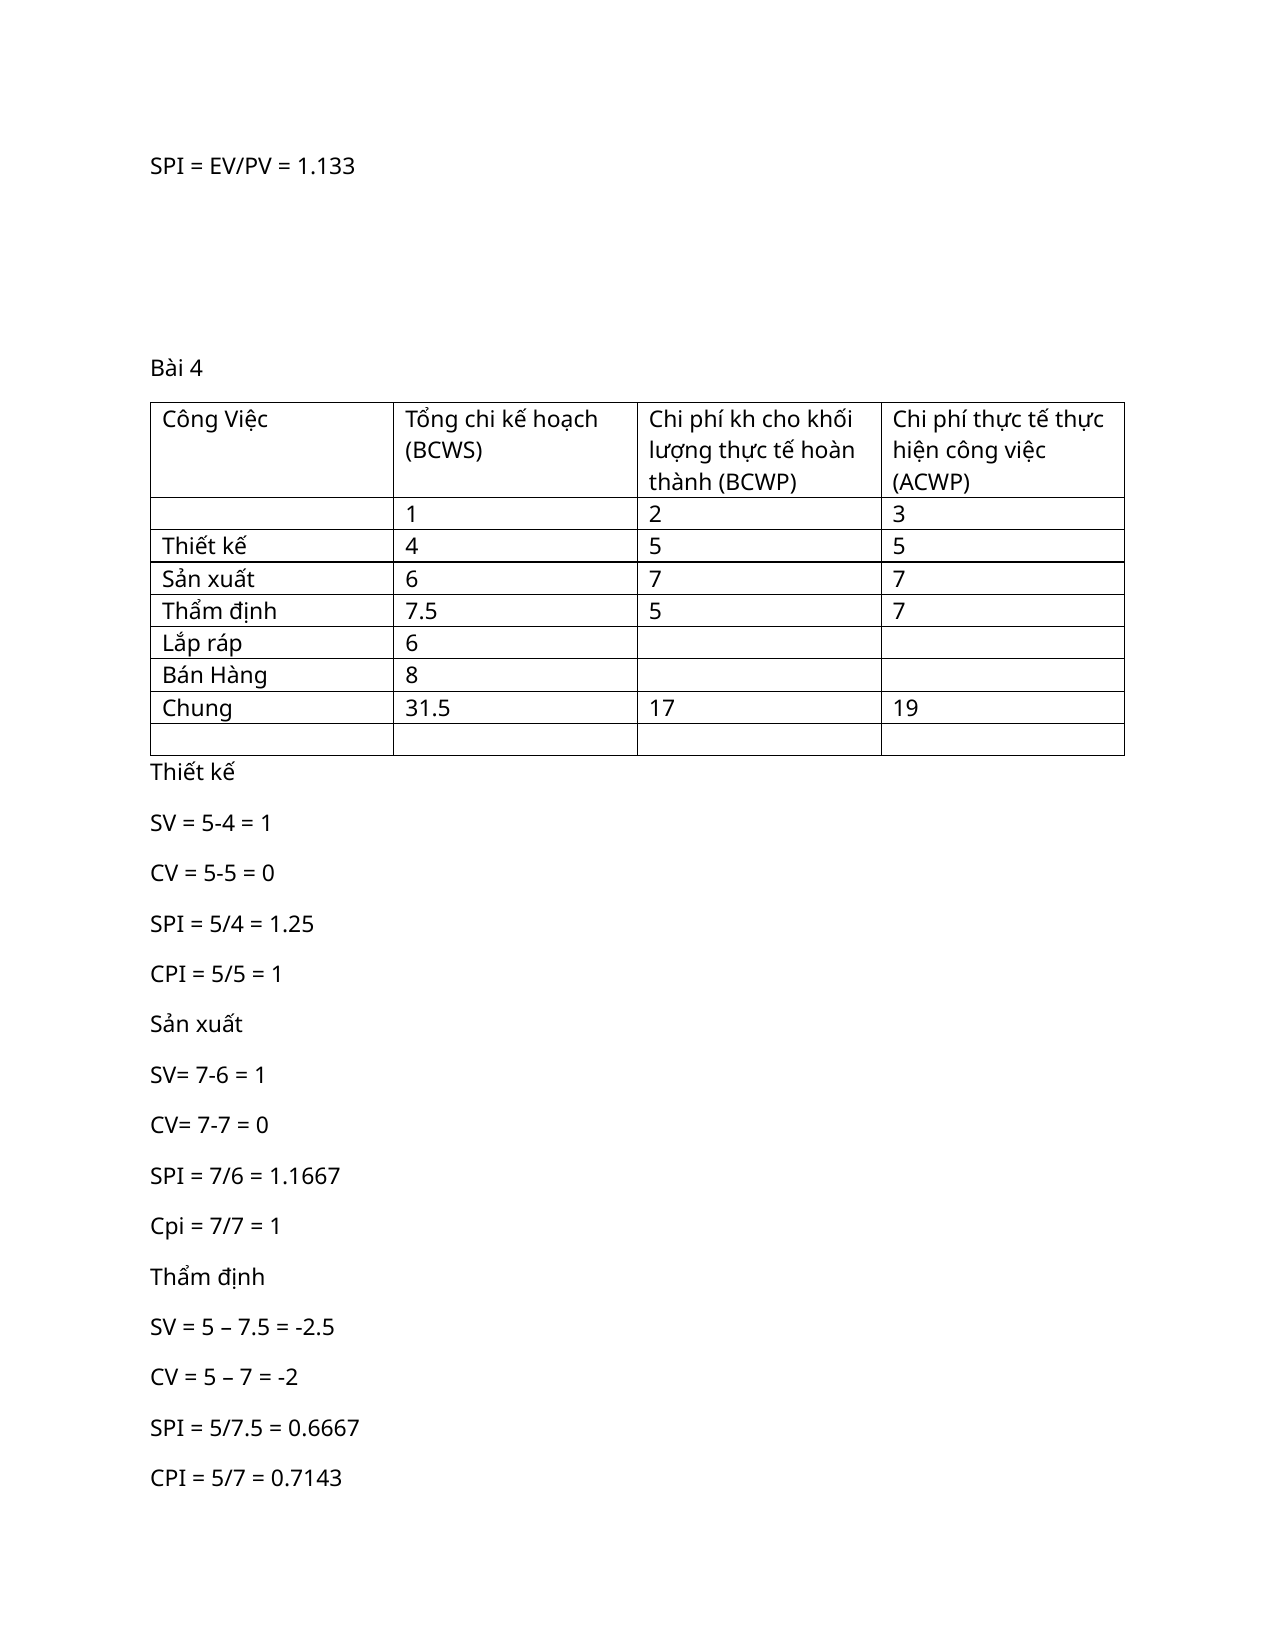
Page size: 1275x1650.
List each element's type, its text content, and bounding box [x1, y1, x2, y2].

table_cell 19 [882, 692, 1124, 723]
table_cell 5 [638, 530, 881, 561]
table_cell Thẩm định [151, 595, 393, 626]
text CPI = 5/5 = 1 [150, 958, 1125, 989]
table_cell [882, 659, 1124, 691]
text SV= 7-6 = 1 [150, 1059, 1125, 1090]
table_cell [638, 627, 881, 658]
text Thiết kế [150, 756, 1125, 787]
table_cell 8 [394, 659, 637, 691]
table_header Chi phí kh cho khối lượng thực tế hoàn thành (BCWP) [638, 403, 881, 497]
text CV= 7-7 = 0 [150, 1109, 1125, 1140]
table_cell 3 [882, 498, 1124, 529]
text Thẩm định [150, 1260, 1125, 1292]
table_cell 5 [882, 530, 1124, 561]
text SPI = 5/7.5 = 0.6667 [150, 1412, 1125, 1443]
text Bài 4 [150, 352, 1125, 383]
text SV = 5 – 7.5 = -2.5 [150, 1311, 1125, 1342]
table_cell 4 [394, 530, 637, 561]
table_cell 31.5 [394, 692, 637, 723]
table_cell 2 [638, 498, 881, 529]
text SPI = EV/PV = 1.133 [150, 150, 1125, 181]
table_cell 6 [394, 627, 637, 658]
table_cell [882, 627, 1124, 658]
table_cell 7 [882, 563, 1124, 594]
table_cell Bán Hàng [151, 659, 393, 691]
table_cell 17 [638, 692, 881, 723]
table_cell 7 [882, 595, 1124, 626]
text Sản xuất [150, 1008, 1125, 1039]
table_cell [638, 659, 881, 691]
text Cpi = 7/7 = 1 [150, 1210, 1125, 1241]
text SV = 5-4 = 1 [150, 807, 1125, 838]
table_cell Chung [151, 692, 393, 723]
table_header Tổng chi kế hoạch (BCWS) [394, 403, 637, 497]
table_cell [638, 724, 881, 755]
text CPI = 5/7 = 0.7143 [150, 1462, 1125, 1493]
text SPI = 7/6 = 1.1667 [150, 1159, 1125, 1191]
table_cell 7 [638, 563, 881, 594]
text SPI = 5/4 = 1.25 [150, 907, 1125, 939]
text CV = 5 – 7 = -2 [150, 1361, 1125, 1392]
table_cell Thiết kế [151, 530, 393, 561]
table_cell [151, 498, 393, 529]
table_cell [151, 724, 393, 755]
table_cell Sản xuất [151, 563, 393, 594]
table_cell 1 [394, 498, 637, 529]
table_cell Lắp ráp [151, 627, 393, 658]
text CV = 5-5 = 0 [150, 857, 1125, 888]
table_cell [394, 724, 637, 755]
table_cell [882, 724, 1124, 755]
table_cell 7.5 [394, 595, 637, 626]
table_cell 5 [638, 595, 881, 626]
table_cell 6 [394, 563, 637, 594]
table_header Chi phí thực tế thực hiện công việc (ACWP) [882, 403, 1124, 497]
table_header Công Việc [151, 403, 393, 497]
